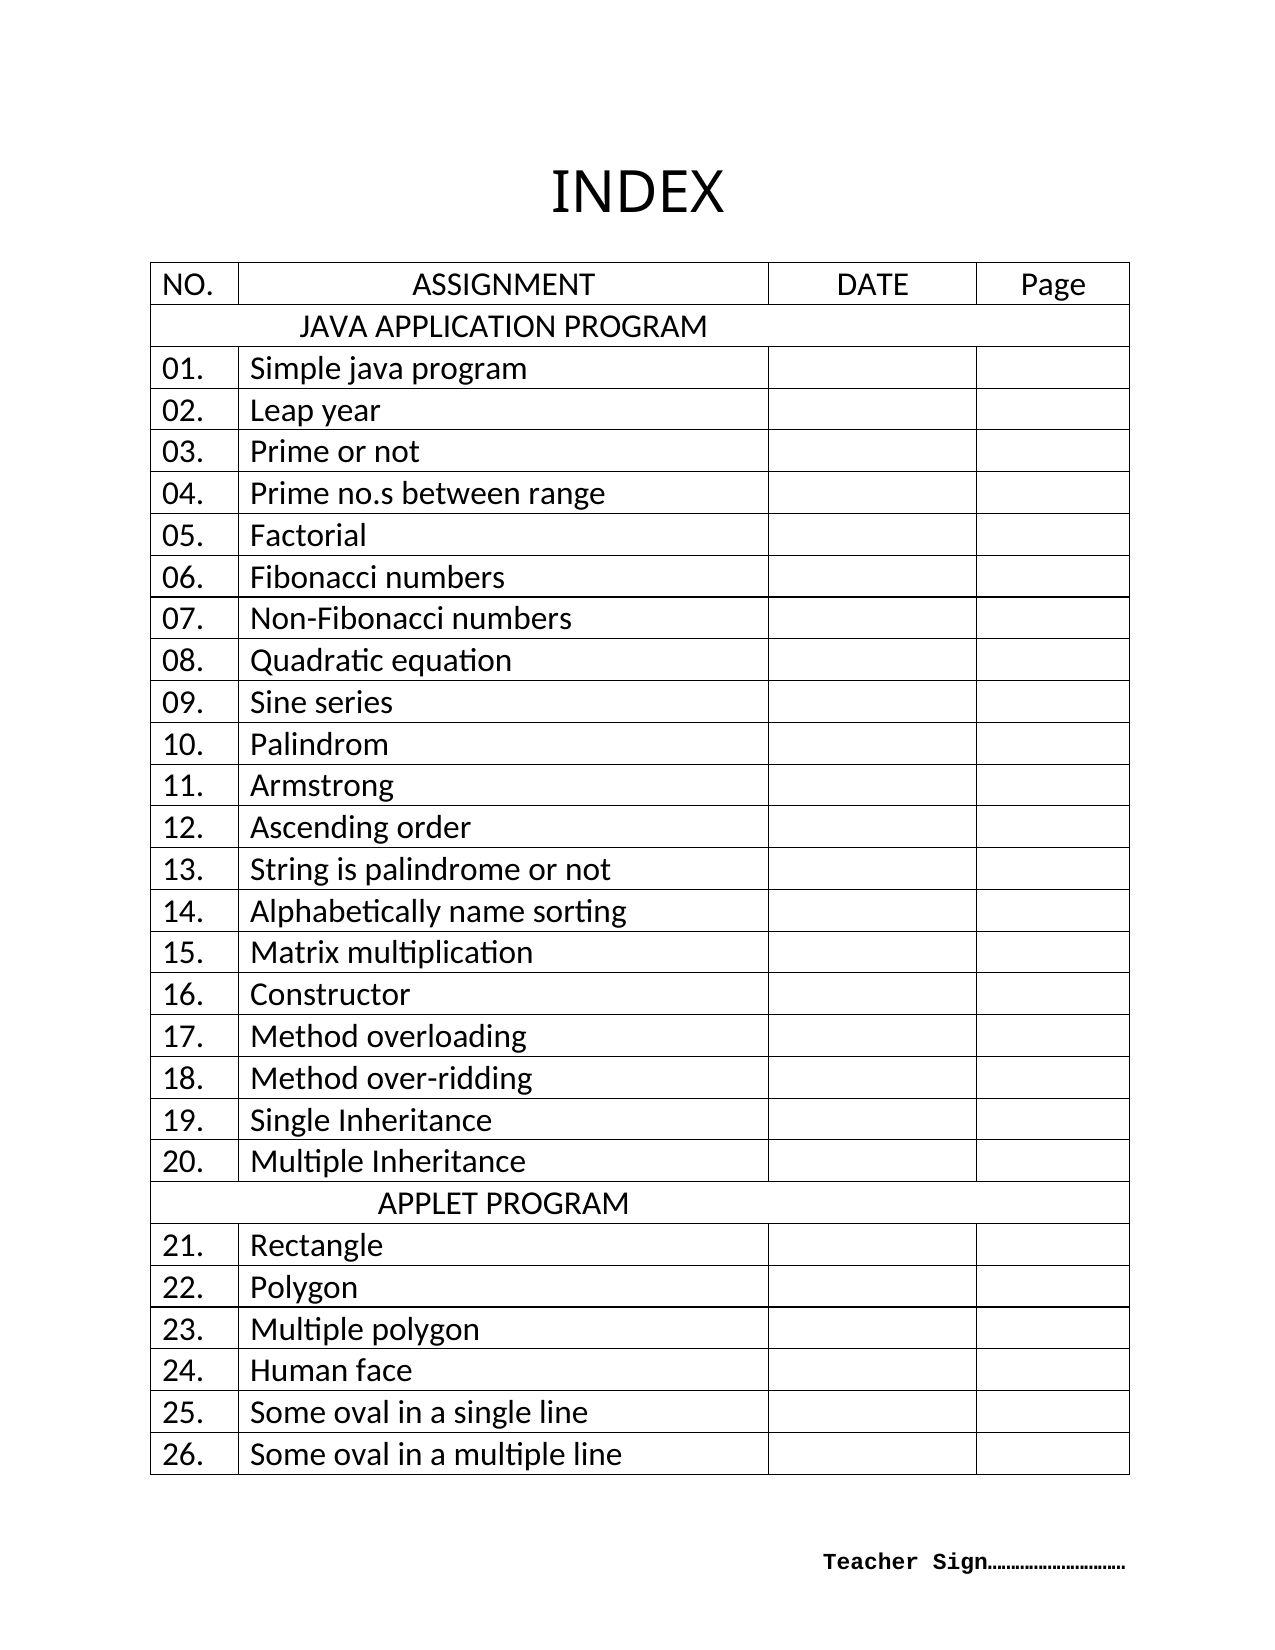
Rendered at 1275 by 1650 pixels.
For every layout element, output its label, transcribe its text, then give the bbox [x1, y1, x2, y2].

table_cell 22. [151, 1266, 238, 1306]
table_cell [769, 890, 976, 931]
table_cell [977, 848, 1129, 889]
table_cell Constructor [239, 973, 768, 1014]
table_cell [769, 1057, 976, 1098]
table_cell [769, 556, 976, 596]
table_cell 15. [151, 932, 238, 972]
table_cell Non-Fibonacci numbers [239, 598, 768, 638]
table_cell Leap year [239, 389, 768, 429]
table_cell [977, 1308, 1129, 1348]
table_cell Ascending order [239, 806, 768, 847]
table_cell [977, 430, 1129, 471]
table_cell [977, 1391, 1129, 1432]
table_header Page [977, 263, 1129, 304]
table_cell [977, 1140, 1129, 1181]
table_cell [769, 973, 976, 1014]
table_cell Alphabetically name sorting [239, 890, 768, 931]
table_cell 09. [151, 681, 238, 722]
table_cell [769, 1099, 976, 1139]
table_cell Simple java program [239, 347, 768, 387]
table_cell 23. [151, 1308, 238, 1348]
table_cell [769, 347, 976, 387]
table_cell 03. [151, 430, 238, 471]
table_cell 11. [151, 765, 238, 805]
table_cell [977, 639, 1129, 680]
table_cell [769, 806, 976, 847]
table_cell Polygon [239, 1266, 768, 1306]
table_cell [977, 472, 1129, 513]
table_cell [977, 305, 1129, 346]
table_cell Human face [239, 1349, 768, 1390]
table_cell [769, 1224, 976, 1265]
table_cell [977, 1015, 1129, 1056]
table_cell [151, 1182, 239, 1223]
table_cell 05. [151, 514, 238, 554]
table_cell [977, 890, 1129, 931]
table_cell [769, 639, 976, 680]
table_cell [977, 973, 1129, 1014]
table_cell [977, 806, 1129, 847]
table_cell [977, 1349, 1129, 1390]
table_cell 10. [151, 723, 238, 763]
table_header NO. [151, 263, 238, 304]
table_cell [977, 389, 1129, 429]
table_cell 14. [151, 890, 238, 931]
table_cell [769, 472, 976, 513]
table_cell 21. [151, 1224, 238, 1265]
table_cell 25. [151, 1391, 238, 1432]
table_cell [769, 932, 976, 972]
table_cell Some oval in a single line [239, 1391, 768, 1432]
table_cell [977, 1433, 1129, 1473]
table_header ASSIGNMENT [239, 263, 768, 304]
table_cell [769, 305, 977, 346]
table_cell 04. [151, 472, 238, 513]
table_cell 01. [151, 347, 238, 387]
table_cell [769, 514, 976, 554]
table_cell [977, 1224, 1129, 1265]
table_cell 07. [151, 598, 238, 638]
table_cell [769, 1308, 976, 1348]
table_cell [769, 1433, 976, 1473]
table_cell Fibonacci numbers [239, 556, 768, 596]
table_cell 20. [151, 1140, 238, 1181]
table_cell [977, 1099, 1129, 1139]
table_cell JAVA APPLICATION PROGRAM [239, 305, 769, 346]
table_header DATE [769, 263, 976, 304]
table_cell APPLET PROGRAM [239, 1182, 769, 1223]
table_cell [977, 765, 1129, 805]
table_cell [977, 1266, 1129, 1306]
table_cell [769, 598, 976, 638]
table_cell Single Inheritance [239, 1099, 768, 1139]
table_cell [769, 765, 976, 805]
table_cell [977, 932, 1129, 972]
table_cell 02. [151, 389, 238, 429]
table_cell [769, 723, 976, 763]
table_cell [769, 1015, 976, 1056]
table_cell Method over-ridding [239, 1057, 768, 1098]
table_cell 13. [151, 848, 238, 889]
table_cell Prime or not [239, 430, 768, 471]
table_cell [769, 1266, 976, 1306]
table_cell [977, 598, 1129, 638]
table_cell Multiple Inheritance [239, 1140, 768, 1181]
table_cell [977, 1182, 1129, 1223]
table_cell String is palindrome or not [239, 848, 768, 889]
text INDEX [150, 150, 1125, 229]
table_cell [977, 681, 1129, 722]
table_cell 06. [151, 556, 238, 596]
table_cell [769, 1140, 976, 1181]
table_cell 16. [151, 973, 238, 1014]
table_cell [977, 1057, 1129, 1098]
table_cell Prime no.s between range [239, 472, 768, 513]
table_cell [769, 1349, 976, 1390]
table_cell [769, 389, 976, 429]
table_cell Rectangle [239, 1224, 768, 1265]
table_cell [977, 723, 1129, 763]
table_cell [977, 556, 1129, 596]
table_cell [151, 305, 239, 346]
table_cell Quadratic equation [239, 639, 768, 680]
table_cell 19. [151, 1099, 238, 1139]
table_cell [977, 347, 1129, 387]
table_cell 17. [151, 1015, 238, 1056]
table_cell Palindrom [239, 723, 768, 763]
table_cell Some oval in a multiple line [239, 1433, 768, 1473]
table_cell 18. [151, 1057, 238, 1098]
table_cell [769, 430, 976, 471]
table_cell 26. [151, 1433, 238, 1473]
table_cell Armstrong [239, 765, 768, 805]
table_cell Matrix multiplication [239, 932, 768, 972]
table_cell Multiple polygon [239, 1308, 768, 1348]
table_cell Factorial [239, 514, 768, 554]
table_cell 12. [151, 806, 238, 847]
table_cell [977, 514, 1129, 554]
table_cell [769, 1391, 976, 1432]
table_cell Sine series [239, 681, 768, 722]
table_cell Method overloading [239, 1015, 768, 1056]
table_cell 08. [151, 639, 238, 680]
table_cell [769, 681, 976, 722]
table_cell 24. [151, 1349, 238, 1390]
table_cell [769, 1182, 977, 1223]
table_cell [769, 848, 976, 889]
